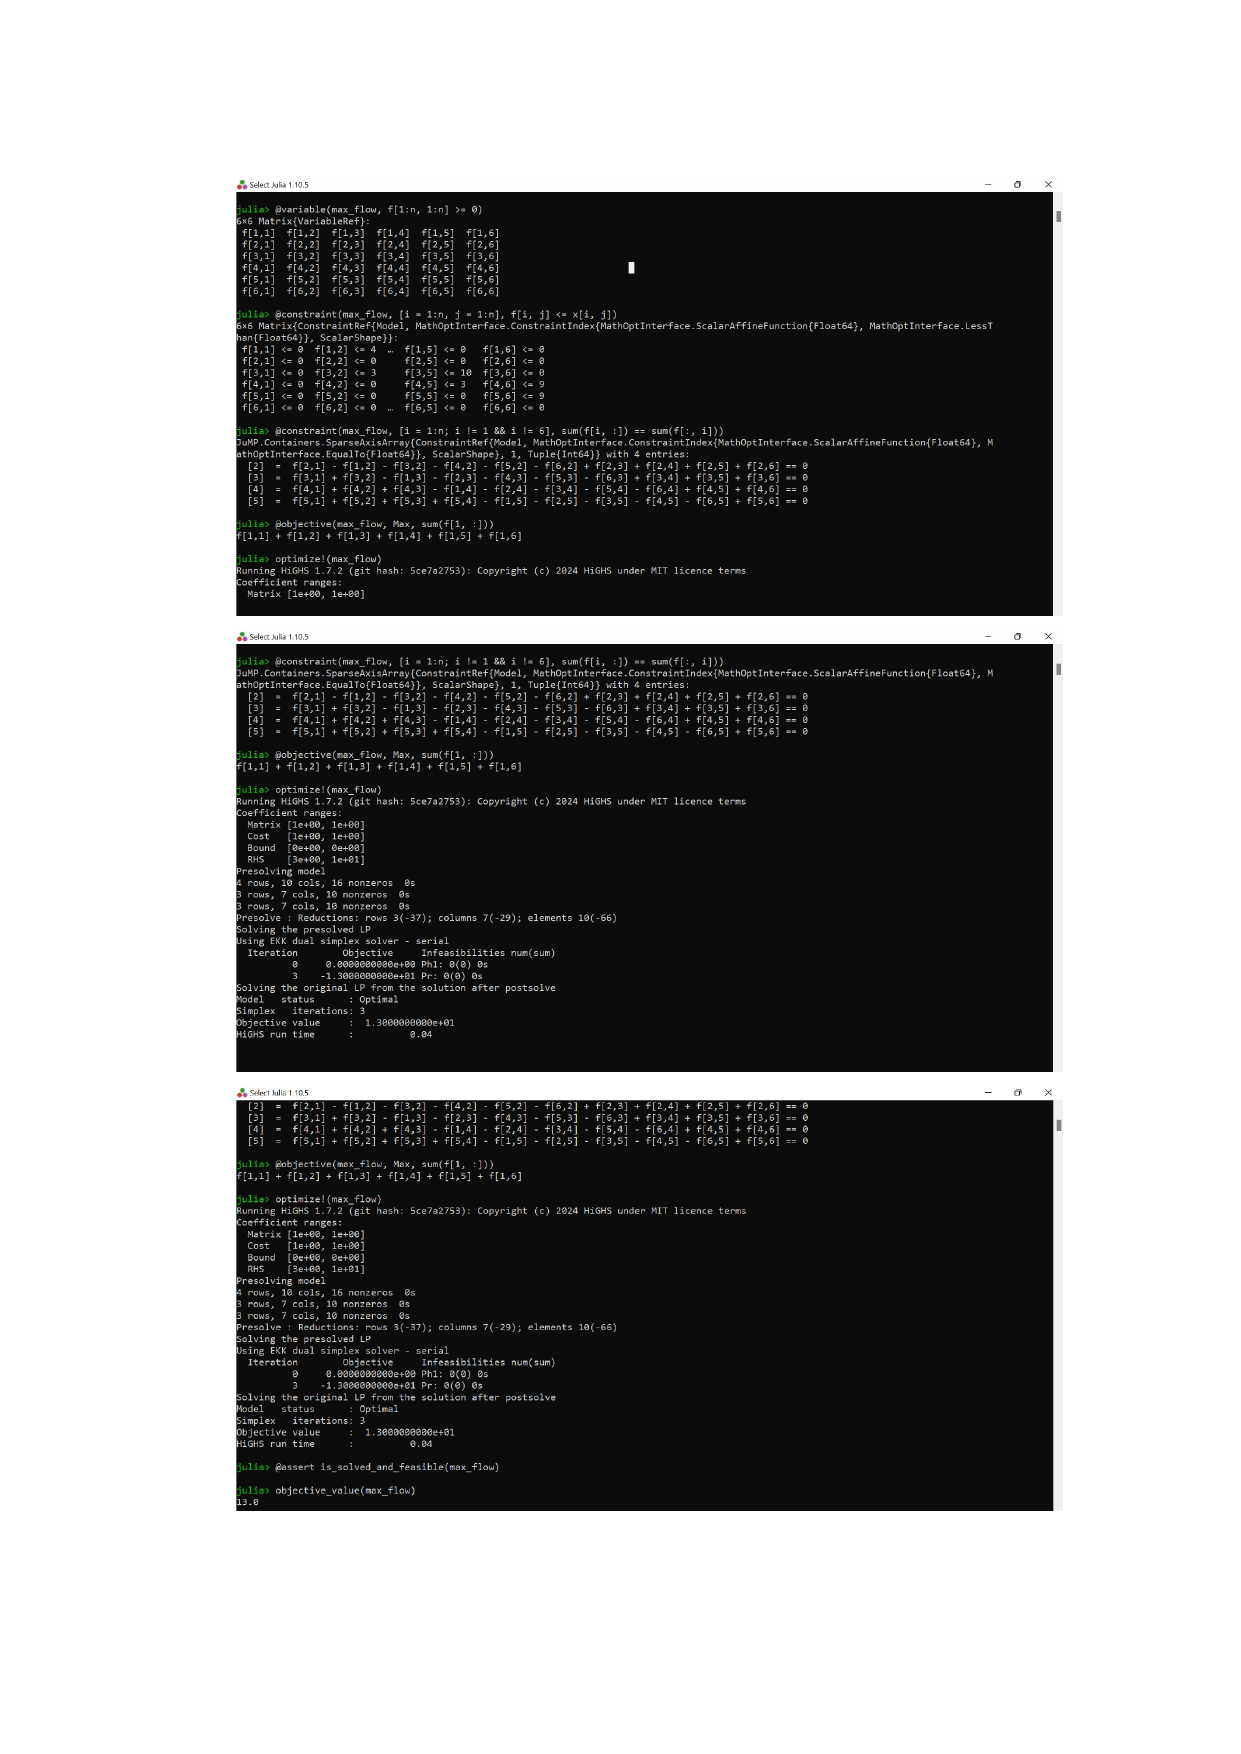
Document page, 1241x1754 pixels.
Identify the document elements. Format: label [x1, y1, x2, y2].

picture [236, 177, 1063, 616]
picture [236, 629, 1063, 1072]
picture [236, 1085, 1063, 1511]
